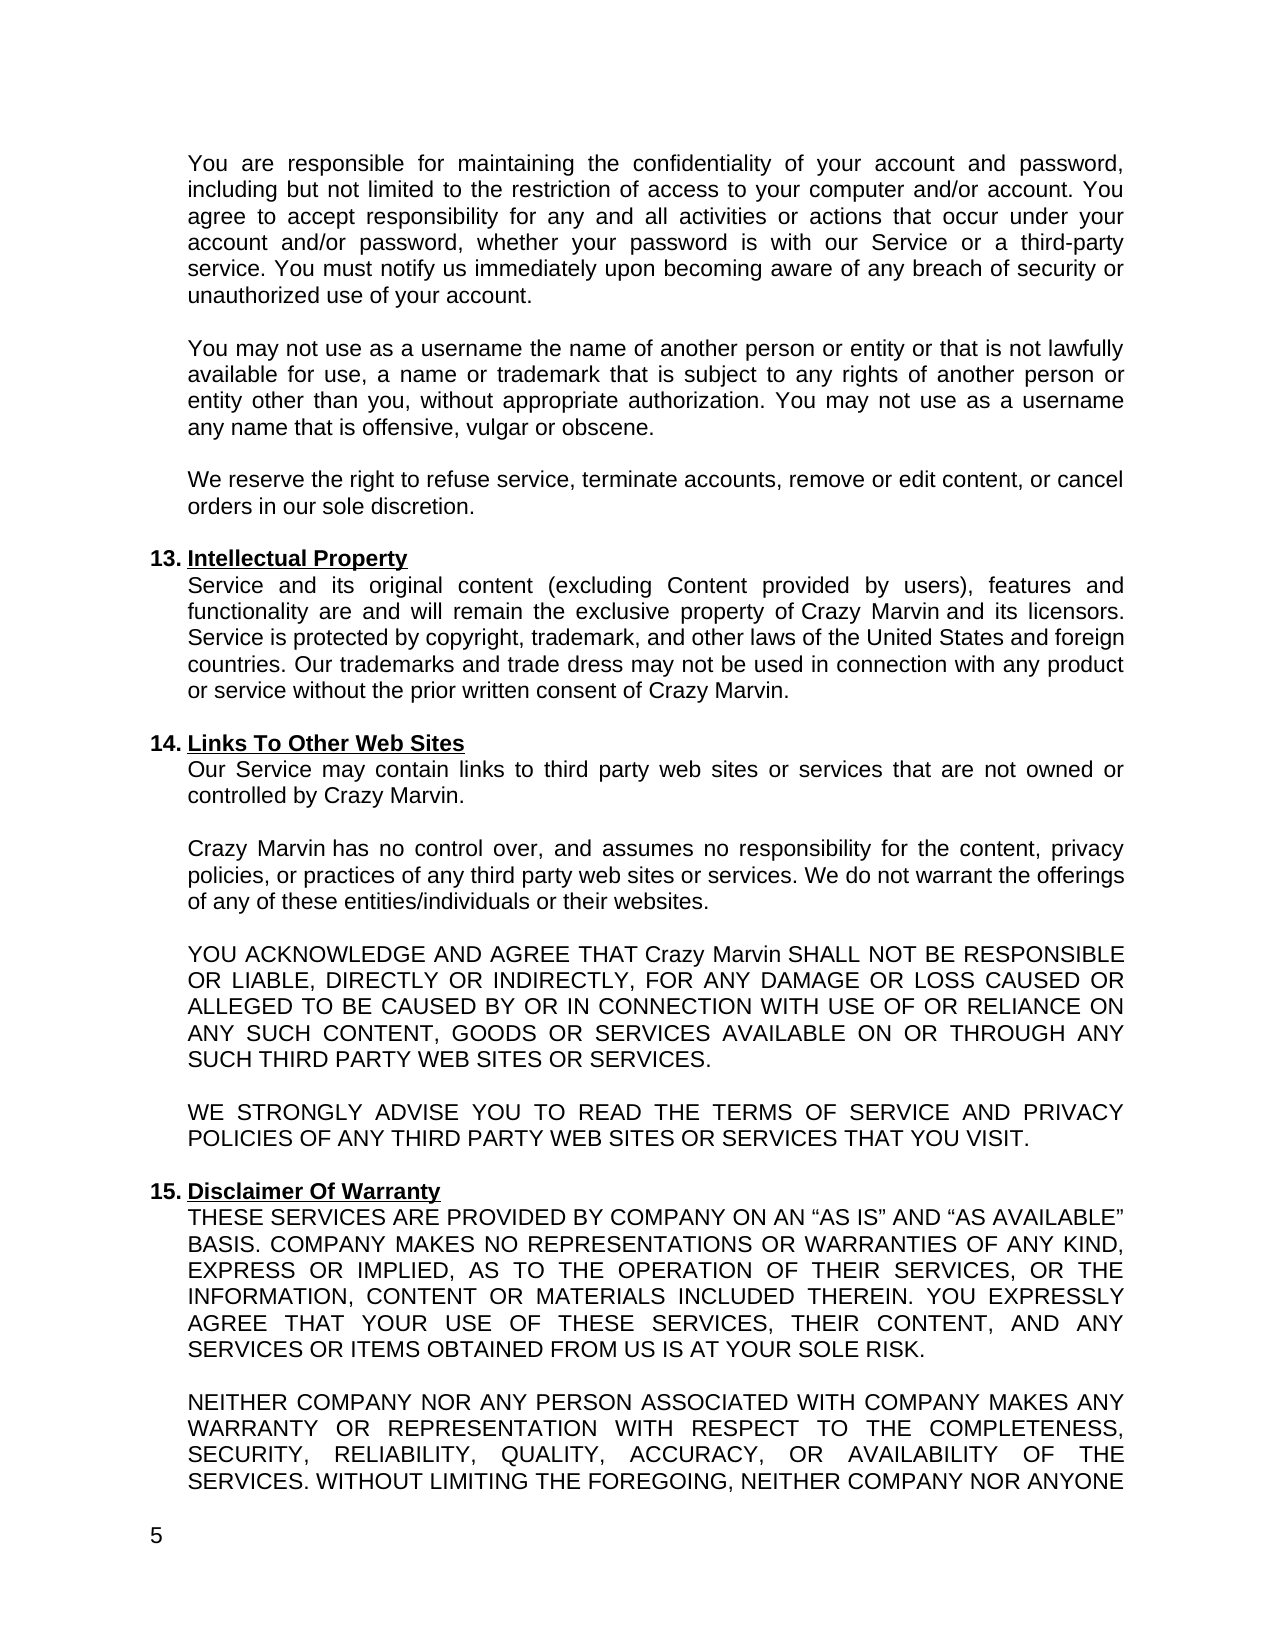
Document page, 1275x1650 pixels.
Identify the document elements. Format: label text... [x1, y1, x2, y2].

text Crazy Marvin has no control over, and assumes no responsibility for the content, privacy policies, or practices of any third party web sites or services. We do not warrant the offerings of any of these entities/individuals or their websites. [187, 835, 1125, 914]
text THESE SERVICES ARE PROVIDED BY COMPANY ON AN “AS IS” AND “AS AVAILABLE” BASIS. COMPANY MAKES NO REPRESENTATIONS OR WARRANTIES OF ANY KIND, EXPRESS OR IMPLIED, AS TO THE OPERATION OF THEIR SERVICES, OR THE INFORMATION, CONTENT OR MATERIALS INCLUDED THEREIN. YOU EXPRESSLY AGREE THAT YOUR USE OF THESE SERVICES, THEIR CONTENT, AND ANY SERVICES OR ITEMS OBTAINED FROM US IS AT YOUR SOLE RISK. [187, 1204, 1125, 1362]
list Intellectual Property [150, 545, 1125, 572]
text You are responsible for maintaining the confidentiality of your account and password, including but not limited to the restriction of access to your computer and/or account. You agree to accept responsibility for any and all activities or actions that occur under your account and/or password, whether your password is with our Service or a third-party service. You must notify us immediately upon becoming aware of any breach of security or unauthorized use of your account. [187, 150, 1125, 308]
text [187, 1389, 1125, 1494]
list Links To Other Web Sites [150, 730, 1125, 756]
text YOU ACKNOWLEDGE AND AGREE THAT Crazy Marvin SHALL NOT BE RESPONSIBLE OR LIABLE, DIRECTLY OR INDIRECTLY, FOR ANY DAMAGE OR LOSS CAUSED OR ALLEGED TO BE CAUSED BY OR IN CONNECTION WITH USE OF OR RELIANCE ON ANY SUCH CONTENT, GOODS OR SERVICES AVAILABLE ON OR THROUGH ANY SUCH THIRD PARTY WEB SITES OR SERVICES. [187, 941, 1125, 1072]
text Our Service may contain links to third party web sites or services that are not owned or controlled by Crazy Marvin. [187, 756, 1125, 809]
text WE STRONGLY ADVISE YOU TO READ THE TERMS OF SERVICE AND PRIVACY POLICIES OF ANY THIRD PARTY WEB SITES OR SERVICES THAT YOU VISIT. [187, 1099, 1125, 1151]
text We reserve the right to refuse service, terminate accounts, remove or edit content, or cancel orders in our sole discretion. [187, 466, 1125, 519]
text Service and its original content (excluding Content provided by users), features and functionality are and will remain the exclusive property of Crazy Marvin and its licensors. Service is protected by copyright, trademark, and other laws of the United States and foreign countries. Our trademarks and trade dress may not be used in connection with any product or service without the prior written consent of Crazy Marvin. [187, 572, 1125, 703]
list Disclaimer Of Warranty [150, 1178, 1125, 1204]
text You may not use as a username the name of another person or entity or that is not lawfully available for use, a name or trademark that is subject to any rights of another person or entity other than you, without appropriate authorization. You may not use as a username any name that is offensive, vulgar or obscene. [187, 334, 1125, 440]
